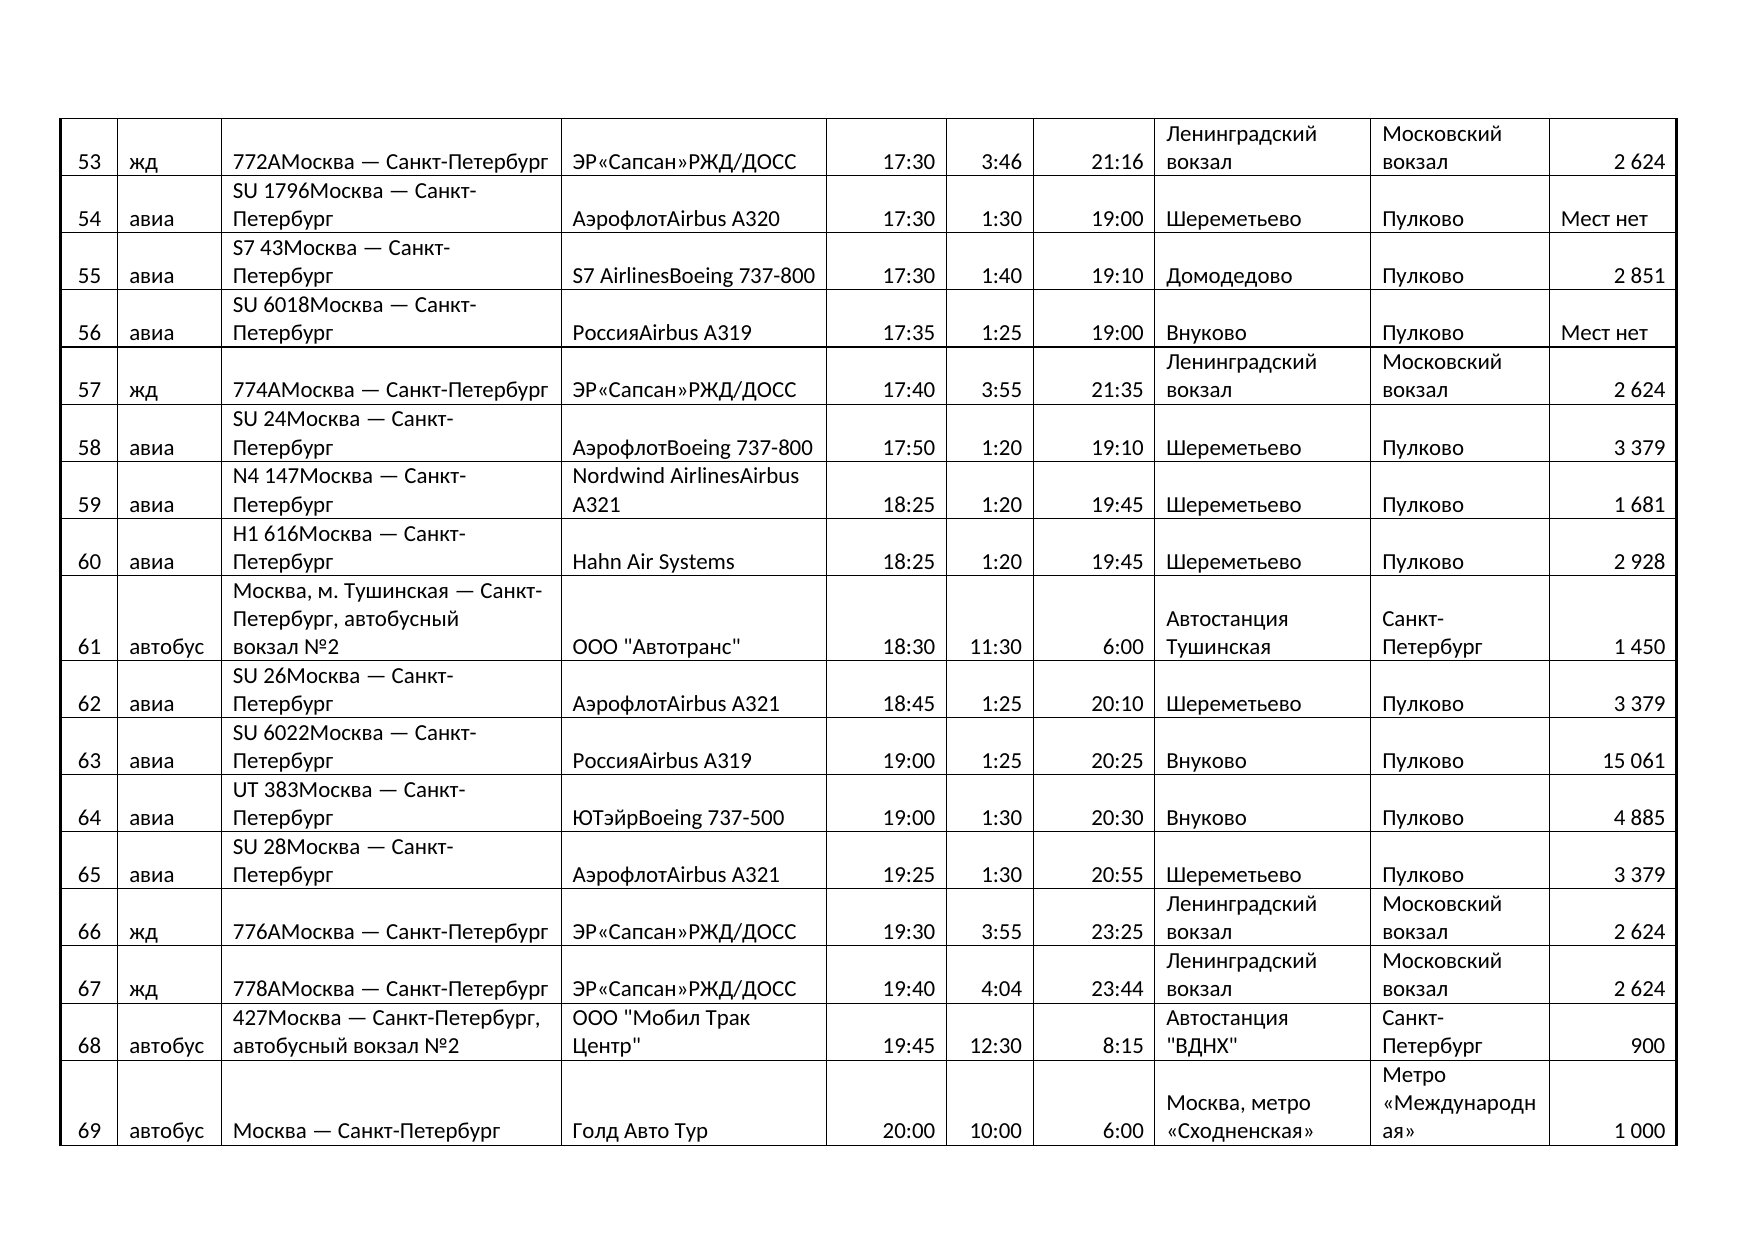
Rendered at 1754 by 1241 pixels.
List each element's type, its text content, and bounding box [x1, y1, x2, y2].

table_cell Санкт-Петербург [1371, 576, 1549, 660]
table_cell 2 624 [1550, 889, 1675, 945]
table_cell Автостанция Тушинская [1155, 576, 1370, 660]
table_cell АэрофлотBoeing 737-800 [562, 405, 826, 461]
table_cell автобус [118, 576, 221, 660]
table_cell 427Москва — Санкт-Петербург, автобусный вокзал №2 [222, 1004, 561, 1059]
table_cell 900 [1550, 1004, 1675, 1059]
table_cell 4 885 [1550, 775, 1675, 831]
table_cell 55 [62, 233, 117, 289]
table_cell Автостанция "ВДНХ" [1155, 1004, 1370, 1059]
table_cell 17:30 [827, 176, 946, 232]
table_cell 19:25 [827, 832, 946, 888]
table_cell ЮТэйрBoeing 737-500 [562, 775, 826, 831]
table_cell 18:30 [827, 576, 946, 660]
table_cell ЭР«Сапсан»РЖД/ДОСС [562, 889, 826, 945]
table_cell Шереметьево [1155, 661, 1370, 717]
table_cell ЭР«Сапсан»РЖД/ДОСС [562, 946, 826, 1002]
table_cell 57 [62, 348, 117, 403]
table_cell 18:25 [827, 519, 946, 575]
table_cell 11:30 [947, 576, 1033, 660]
table_cell 20:55 [1034, 832, 1154, 888]
table_cell 2 624 [1550, 119, 1675, 175]
table_cell Пулково [1371, 290, 1549, 346]
table_cell Пулково [1371, 519, 1549, 575]
table_cell 3 379 [1550, 832, 1675, 888]
table_cell 2 624 [1550, 946, 1675, 1002]
table_cell 3:55 [947, 889, 1033, 945]
table_cell 23:44 [1034, 946, 1154, 1002]
table_cell 19:45 [827, 1004, 946, 1059]
table_cell 61 [62, 576, 117, 660]
table_cell Внуково [1155, 775, 1370, 831]
table_cell жд [118, 119, 221, 175]
table_cell 12:30 [947, 1004, 1033, 1059]
table_cell жд [118, 946, 221, 1002]
table_cell Пулково [1371, 233, 1549, 289]
table_cell 1:25 [947, 290, 1033, 346]
table_cell 20:10 [1034, 661, 1154, 717]
table_cell UT 383Москва — Санкт-Петербург [222, 775, 561, 831]
table_cell жд [118, 348, 221, 403]
table_cell Hahn Air Systems [562, 519, 826, 575]
table_cell 1:30 [947, 775, 1033, 831]
table_cell АэрофлотAirbus А320 [562, 176, 826, 232]
table_cell Шереметьево [1155, 519, 1370, 575]
table_cell 10:00 [947, 1061, 1033, 1144]
table_cell Пулково [1371, 775, 1549, 831]
table_cell 19:40 [827, 946, 946, 1002]
table_cell 19:00 [1034, 176, 1154, 232]
table_cell Метро «Международная» [1371, 1061, 1549, 1144]
table_cell АэрофлотAirbus А321 [562, 832, 826, 888]
table_cell Московский вокзал [1371, 119, 1549, 175]
table_cell 19:30 [827, 889, 946, 945]
table_cell Ленинградский вокзал [1155, 348, 1370, 403]
table_cell H1 616Москва — Санкт-Петербург [222, 519, 561, 575]
table_cell Домодедово [1155, 233, 1370, 289]
table_cell 19:45 [1034, 462, 1154, 518]
table_cell 69 [62, 1061, 117, 1144]
table_cell 17:40 [827, 348, 946, 403]
table_cell авиа [118, 290, 221, 346]
table_cell 20:25 [1034, 718, 1154, 774]
table_cell 19:00 [1034, 290, 1154, 346]
table_cell Пулково [1371, 661, 1549, 717]
table_cell ЭР«Сапсан»РЖД/ДОСС [562, 119, 826, 175]
table_cell Мест нет [1550, 290, 1675, 346]
table_cell 19:00 [827, 718, 946, 774]
table_cell 6:00 [1034, 576, 1154, 660]
table_cell 1:30 [947, 176, 1033, 232]
table_cell 17:35 [827, 290, 946, 346]
table_cell 3:46 [947, 119, 1033, 175]
table_cell 56 [62, 290, 117, 346]
table_cell SU 6022Москва — Санкт-Петербург [222, 718, 561, 774]
table_cell 19:10 [1034, 233, 1154, 289]
table_cell РоссияAirbus A319 [562, 718, 826, 774]
table_cell 60 [62, 519, 117, 575]
table_cell авиа [118, 176, 221, 232]
table_cell 8:15 [1034, 1004, 1154, 1059]
table_cell 1:20 [947, 405, 1033, 461]
table_cell 3 379 [1550, 661, 1675, 717]
table_cell Мест нет [1550, 176, 1675, 232]
table_cell SU 28Москва — Санкт-Петербург [222, 832, 561, 888]
table_cell Московский вокзал [1371, 348, 1549, 403]
table_cell авиа [118, 832, 221, 888]
table_cell 58 [62, 405, 117, 461]
table_cell 20:30 [1034, 775, 1154, 831]
table_cell авиа [118, 519, 221, 575]
table_cell авиа [118, 233, 221, 289]
table_cell 1:25 [947, 718, 1033, 774]
table_cell 62 [62, 661, 117, 717]
table_cell 776АМосква — Санкт-Петербург [222, 889, 561, 945]
table_cell 68 [62, 1004, 117, 1059]
table_cell Санкт-Петербург [1371, 1004, 1549, 1059]
table_cell авиа [118, 718, 221, 774]
table_cell 17:50 [827, 405, 946, 461]
table_cell 19:45 [1034, 519, 1154, 575]
table_cell 21:16 [1034, 119, 1154, 175]
table_cell авиа [118, 462, 221, 518]
table_cell 54 [62, 176, 117, 232]
table_cell ООО "Автотранс" [562, 576, 826, 660]
table_cell 1 450 [1550, 576, 1675, 660]
table_cell Шереметьево [1155, 405, 1370, 461]
table_cell 1:20 [947, 462, 1033, 518]
table_cell 772АМосква — Санкт-Петербург [222, 119, 561, 175]
table_cell Пулково [1371, 832, 1549, 888]
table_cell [222, 1061, 561, 1144]
table_cell SU 26Москва — Санкт-Петербург [222, 661, 561, 717]
table_cell авиа [118, 775, 221, 831]
table_cell 1 000 [1550, 1061, 1675, 1144]
table_cell Пулково [1371, 718, 1549, 774]
table_cell 17:30 [827, 233, 946, 289]
table_cell РоссияAirbus A319 [562, 290, 826, 346]
table_cell Москва, метро «Сходненская» [1155, 1061, 1370, 1144]
table_cell 774АМосква — Санкт-Петербург [222, 348, 561, 403]
table_cell Пулково [1371, 176, 1549, 232]
table_cell SU 24Москва — Санкт-Петербург [222, 405, 561, 461]
table_cell 19:00 [827, 775, 946, 831]
table_cell 1 681 [1550, 462, 1675, 518]
table_cell 63 [62, 718, 117, 774]
table_cell жд [118, 889, 221, 945]
table_cell S7 AirlinesBoeing 737-800 [562, 233, 826, 289]
table_cell Ленинградский вокзал [1155, 119, 1370, 175]
table_cell 3:55 [947, 348, 1033, 403]
table_cell авиа [118, 661, 221, 717]
table_cell 3 379 [1550, 405, 1675, 461]
table_cell Голд Авто Тур [562, 1061, 826, 1144]
table_cell Московский вокзал [1371, 889, 1549, 945]
table_cell Московский вокзал [1371, 946, 1549, 1002]
table_cell 53 [62, 119, 117, 175]
table_cell 2 851 [1550, 233, 1675, 289]
table_cell 1:40 [947, 233, 1033, 289]
table_cell SU 6018Москва — Санкт-Петербург [222, 290, 561, 346]
table_cell Шереметьево [1155, 832, 1370, 888]
table_cell Внуково [1155, 290, 1370, 346]
table_cell 67 [62, 946, 117, 1002]
table_cell авиа [118, 405, 221, 461]
table_cell 15 061 [1550, 718, 1675, 774]
table_cell ЭР«Сапсан»РЖД/ДОСС [562, 348, 826, 403]
table_cell 20:00 [827, 1061, 946, 1144]
table_cell Пулково [1371, 462, 1549, 518]
table_cell Шереметьево [1155, 462, 1370, 518]
table_cell ООО "Мобил Трак Центр" [562, 1004, 826, 1059]
table_cell 2 928 [1550, 519, 1675, 575]
table_cell автобус [118, 1004, 221, 1059]
table_cell Nordwind AirlinesAirbus А321 [562, 462, 826, 518]
table_cell 17:30 [827, 119, 946, 175]
table_cell 59 [62, 462, 117, 518]
table_cell 1:25 [947, 661, 1033, 717]
table_cell Шереметьево [1155, 176, 1370, 232]
table_cell Москва, м. Тушинская — Санкт-Петербург, автобусный вокзал №2 [222, 576, 561, 660]
table_cell 65 [62, 832, 117, 888]
table_cell N4 147Москва — Санкт-Петербург [222, 462, 561, 518]
table_cell 1:30 [947, 832, 1033, 888]
table_cell 18:25 [827, 462, 946, 518]
table_cell 778АМосква — Санкт-Петербург [222, 946, 561, 1002]
table_cell АэрофлотAirbus A321 [562, 661, 826, 717]
table_cell 18:45 [827, 661, 946, 717]
table_cell Пулково [1371, 405, 1549, 461]
table_cell 66 [62, 889, 117, 945]
table_cell Ленинградский вокзал [1155, 946, 1370, 1002]
table_cell 4:04 [947, 946, 1033, 1002]
table_cell Внуково [1155, 718, 1370, 774]
table_cell 2 624 [1550, 348, 1675, 403]
table_cell S7 43Москва — Санкт-Петербург [222, 233, 561, 289]
table_cell 21:35 [1034, 348, 1154, 403]
table_cell 19:10 [1034, 405, 1154, 461]
table_cell 64 [62, 775, 117, 831]
table_cell Ленинградский вокзал [1155, 889, 1370, 945]
table_cell автобус [118, 1061, 221, 1144]
table_cell SU 1796Москва — Санкт-Петербург [222, 176, 561, 232]
table_cell 23:25 [1034, 889, 1154, 945]
table_cell 6:00 [1034, 1061, 1154, 1144]
table_cell 1:20 [947, 519, 1033, 575]
